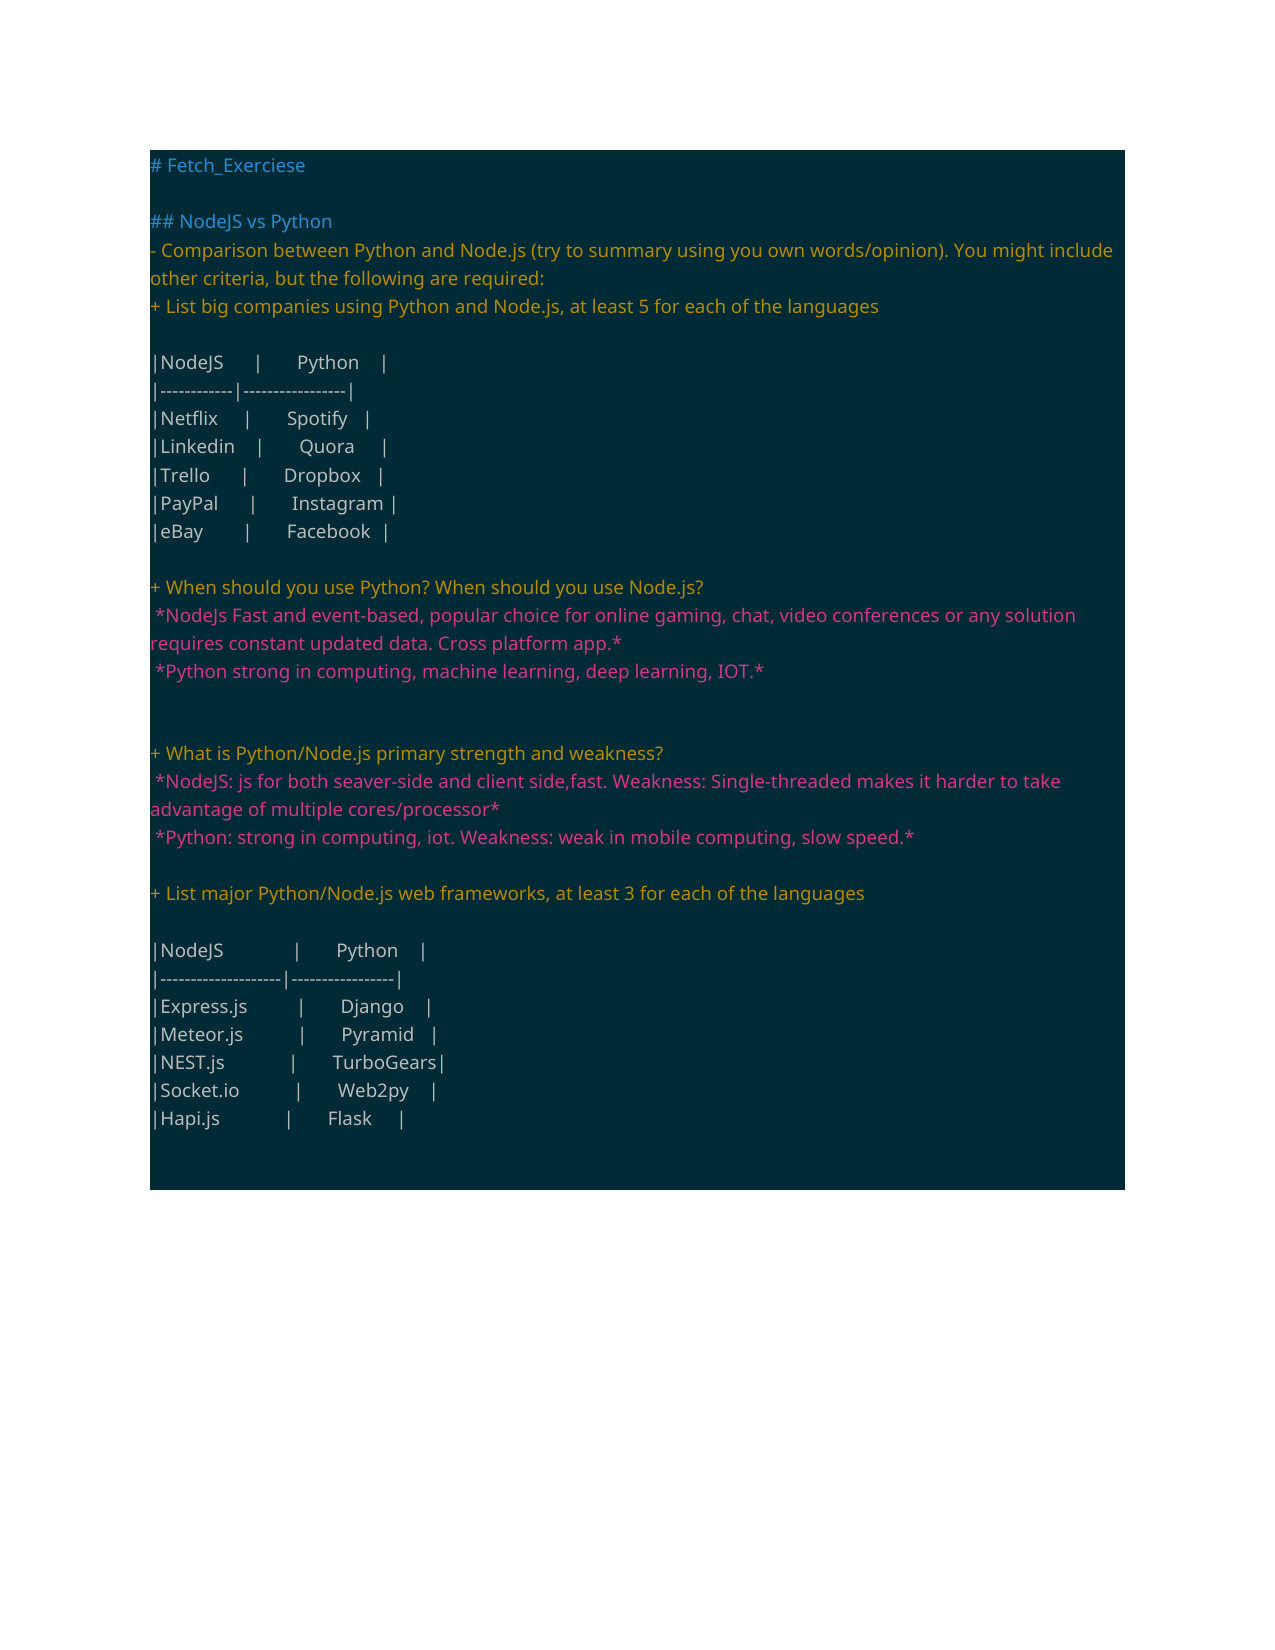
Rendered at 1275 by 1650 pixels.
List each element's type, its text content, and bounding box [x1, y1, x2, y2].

text + List major Python/Node.js web frameworks, at least 3 for each of the languages [150, 878, 1125, 906]
text *NodeJS: js for both seaver-side and client side,fast. Weakness: Single-threaded makes it harder to take advantage of multiple cores/processor* [150, 766, 1125, 822]
text |Netflix | Spotify | [150, 403, 1125, 431]
text |NodeJS | Python | [150, 347, 1125, 375]
text |PayPal | Instagram | [150, 487, 1125, 516]
text + List big companies using Python and Node.js, at least 5 for each of the languages [150, 291, 1125, 319]
text ## NodeJS vs Python [150, 206, 1125, 234]
text *Python strong in computing, machine learning, deep learning, IOT.* [150, 656, 1125, 684]
text |Trello | Dropbox | [150, 459, 1125, 487]
text # Fetch_Exerciese [150, 150, 1125, 178]
text + What is Python/Node.js primary strength and weakness? [150, 737, 1125, 766]
text *Python: strong in computing, iot. Weakness: weak in mobile computing, slow speed.* [150, 822, 1125, 850]
text + When should you use Python? When should you use Node.js? [150, 572, 1125, 600]
text |Meteor.js | Pyramid | [150, 1019, 1125, 1047]
text |Socket.io | Web2py | [150, 1075, 1125, 1103]
text - Comparison between Python and Node.js (try to summary using you own words/opinion). You might include other criteria, but the following are required: [150, 234, 1125, 291]
text |eBay | Facebook | [150, 516, 1125, 544]
text |------------|-----------------| [150, 375, 1125, 403]
text |Linkedin | Quora | [150, 431, 1125, 459]
text |NEST.js | TurboGears| [150, 1047, 1125, 1075]
text |Express.js | Django | [150, 991, 1125, 1019]
text *NodeJs Fast and event-based, popular choice for online gaming, chat, video conferences or any solution requires constant updated data. Cross platform app.* [150, 600, 1125, 656]
text |--------------------|-----------------| [150, 962, 1125, 991]
text |Hapi.js | Flask | [150, 1103, 1125, 1131]
text |NodeJS | Python | [150, 934, 1125, 962]
